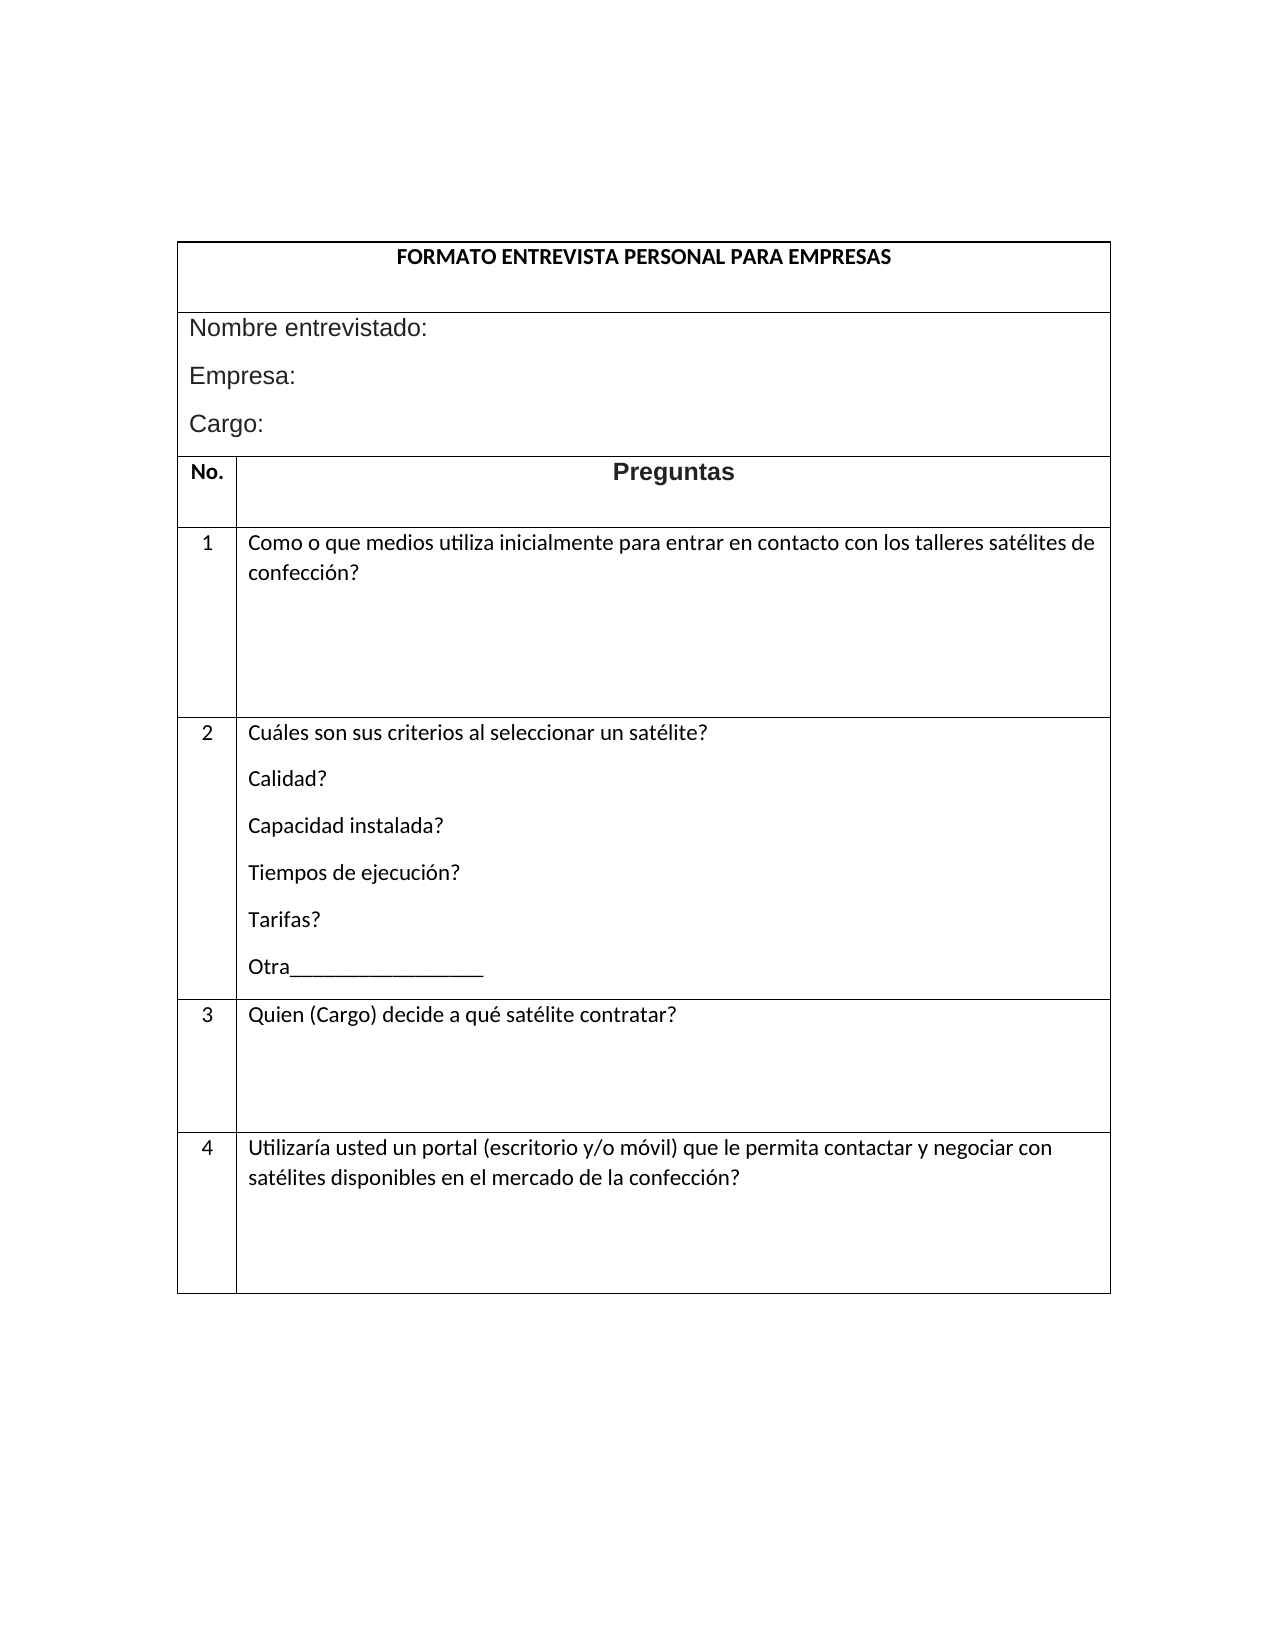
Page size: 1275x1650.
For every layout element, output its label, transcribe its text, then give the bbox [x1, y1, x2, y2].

table_cell 4 [178, 1133, 236, 1292]
table_cell 3 [178, 1000, 236, 1132]
table_cell Nombre entrevistado: Empresa: Cargo: [178, 313, 1110, 456]
table_cell Quien (Cargo) decide a qué satélite contratar? [237, 1000, 1110, 1132]
table_header FORMATO ENTREVISTA PERSONAL PARA EMPRESAS [178, 243, 1110, 312]
table_cell Utilizaría usted un portal (escritorio y/o móvil) que le permita contactar y negociar con satélites disponibles en el mercado de la confección? [237, 1133, 1110, 1292]
table_cell 1 [178, 528, 236, 717]
table_cell 2 [178, 718, 236, 999]
table_cell No. [178, 457, 236, 527]
table_cell Como o que medios utiliza inicialmente para entrar en contacto con los talleres satélites de confección? [237, 528, 1110, 717]
table_cell Preguntas [237, 457, 1110, 527]
table_cell Cuáles son sus criterios al seleccionar un satélite? Calidad? Capacidad instalada? Tiempos de ejecución? Tarifas? Otra_________________ [237, 718, 1110, 999]
